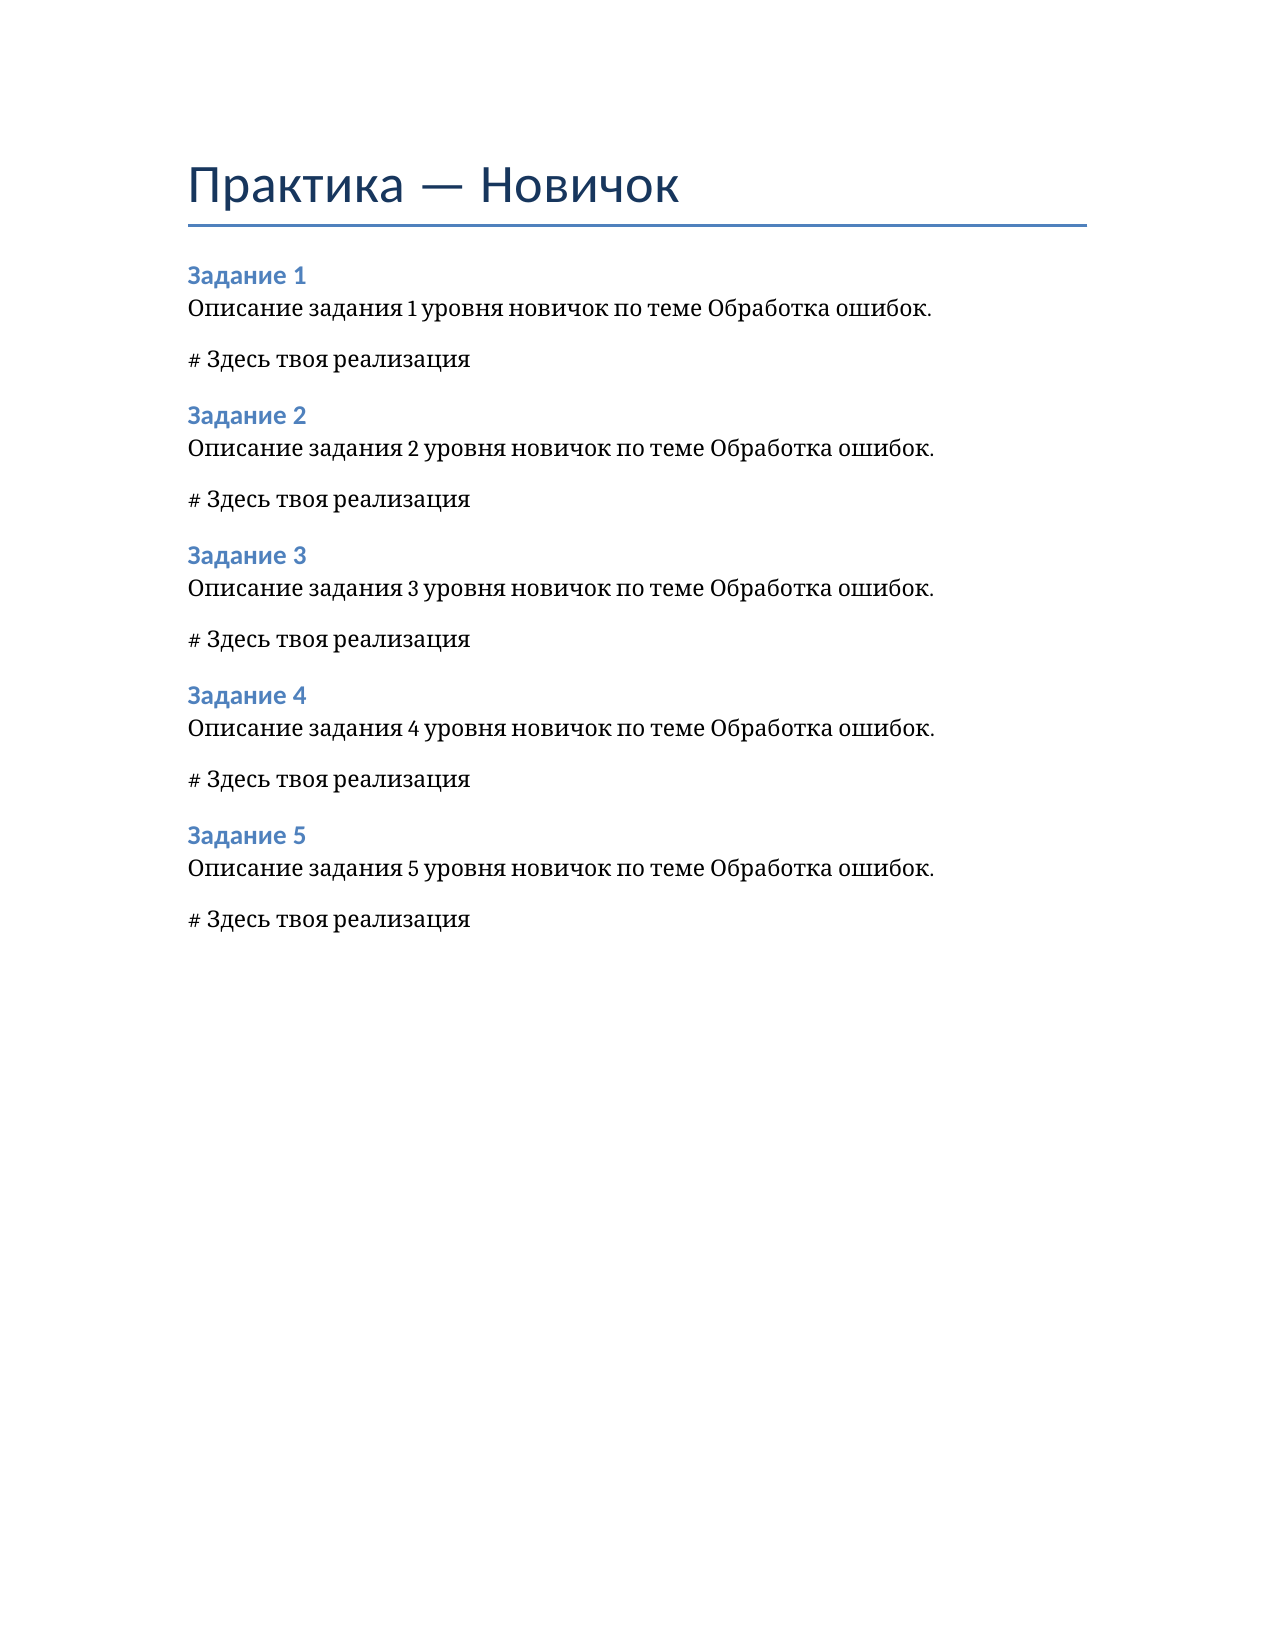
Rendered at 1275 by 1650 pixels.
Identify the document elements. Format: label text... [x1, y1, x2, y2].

subtitle Задание 4 [187, 678, 1087, 711]
text Описание задания 1 уровня новичок по теме Обработка ошибок. [187, 296, 1087, 322]
text Описание задания 4 уровня новичок по теме Обработка ошибок. [187, 716, 1087, 742]
title Практика — Новичок [187, 150, 1087, 227]
text # Здесь твоя реализация [187, 487, 1087, 513]
text Описание задания 3 уровня новичок по теме Обработка ошибок. [187, 576, 1087, 602]
text # Здесь твоя реализация [187, 347, 1087, 373]
subtitle Задание 2 [187, 398, 1087, 431]
subtitle Задание 5 [187, 818, 1087, 851]
text # Здесь твоя реализация [187, 627, 1087, 653]
subtitle Задание 1 [187, 258, 1087, 291]
text # Здесь твоя реализация [187, 907, 1087, 933]
subtitle Задание 3 [187, 538, 1087, 571]
text # Здесь твоя реализация [187, 767, 1087, 793]
text Описание задания 5 уровня новичок по теме Обработка ошибок. [187, 856, 1087, 882]
text Описание задания 2 уровня новичок по теме Обработка ошибок. [187, 436, 1087, 462]
